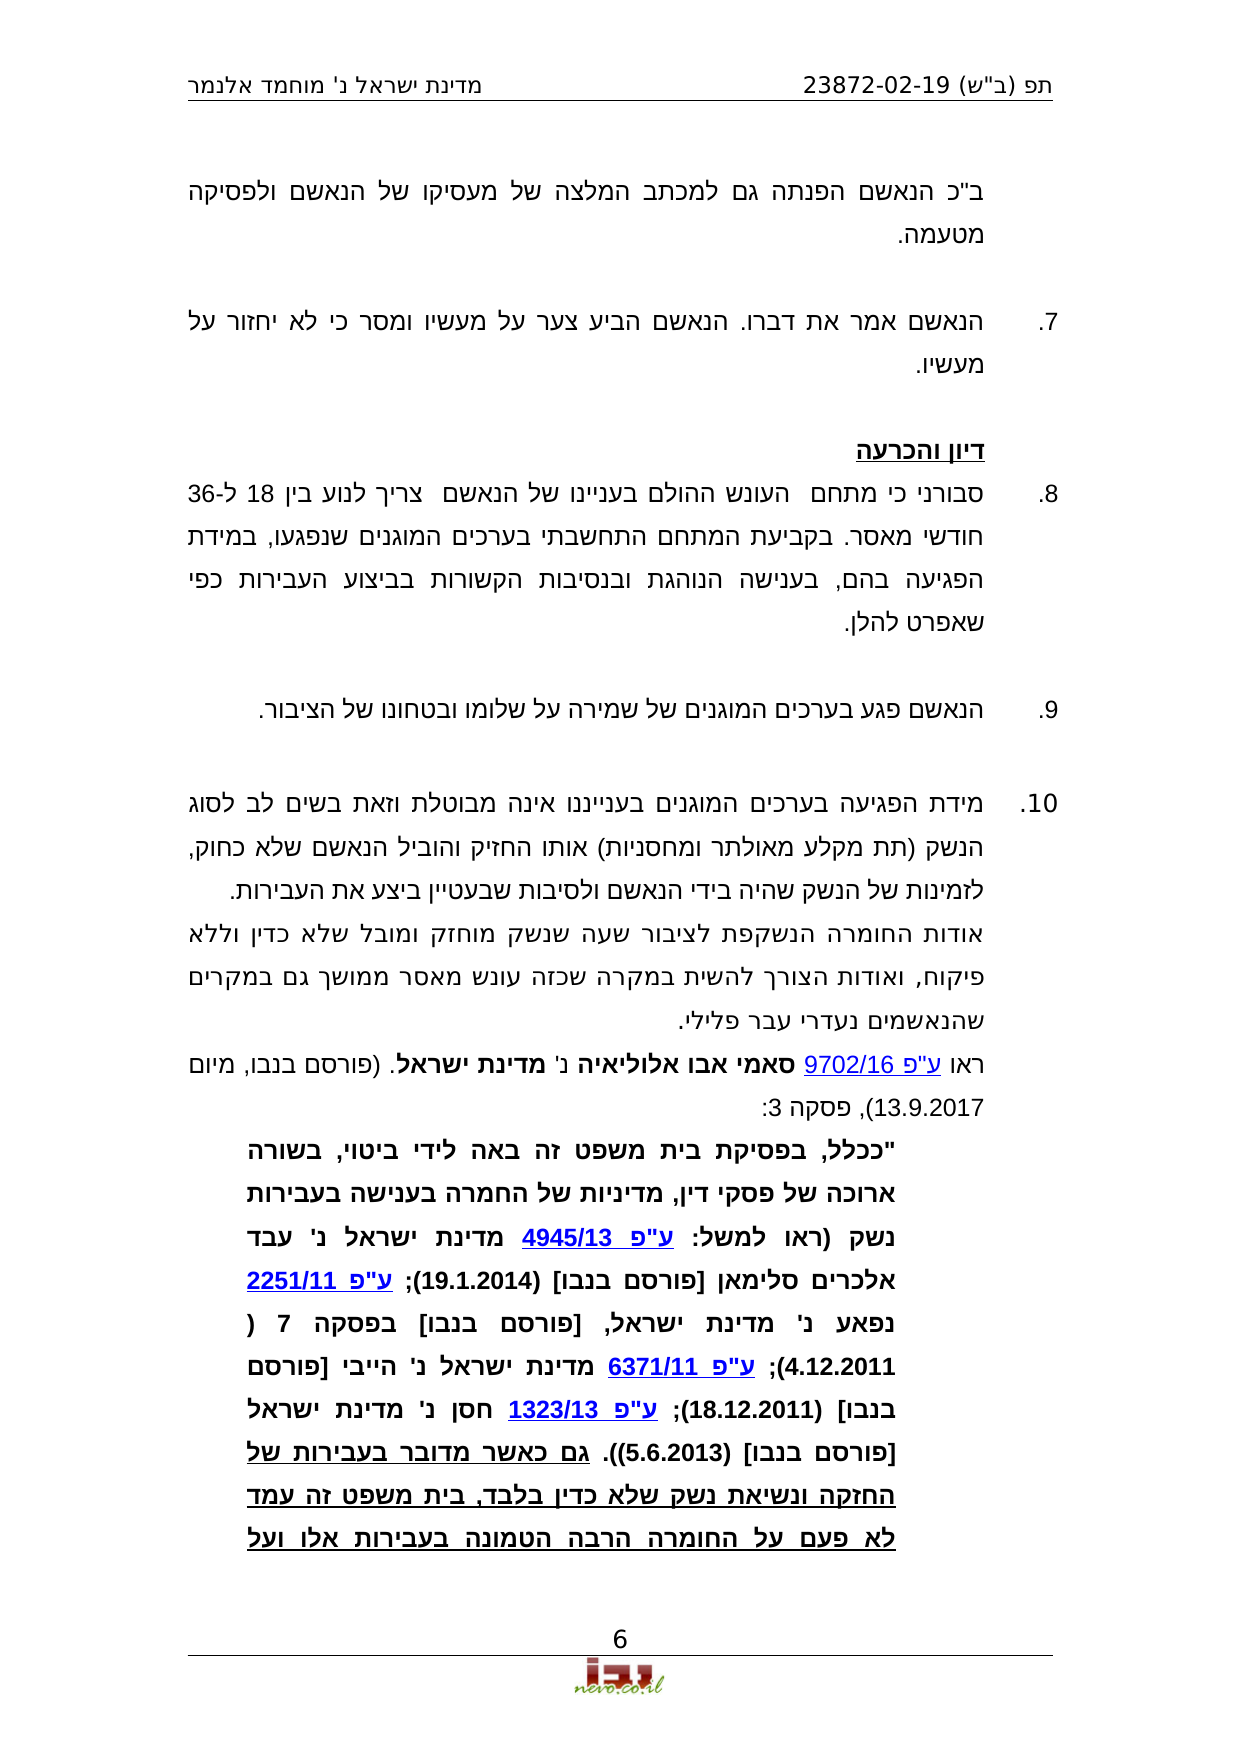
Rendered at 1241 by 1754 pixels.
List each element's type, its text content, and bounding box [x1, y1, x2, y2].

text ב"כ הנאשם הפנתה גם למכתב המלצה של מעסיקו של הנאשם ולפסיקה מטעמה. [187, 177, 1059, 249]
text 8. סבורני כי מתחם העונש ההולם בעניינו של הנאשם צריך לנוע בין 18 ל-36 חודשי מאסר. בקביעת המתחם התחשבתי בערכים המוגנים שנפגעו, במידת הפגיעה בהם, בענישה הנוהגת ובנסיבות הקשורות בביצוע העבירות כפי שאפרט להלן. [187, 479, 1059, 637]
picture [574, 1657, 666, 1695]
text ראו ע"פ 9702/16 סאמי אבו אלוליאיה נ' מדינת ישראל. (פורסם בנבו, מיום 13.9.2017), פסקה 3: [187, 1050, 1059, 1122]
text דיון והכרעה [187, 436, 1059, 465]
text אודות החומרה הנשקפת לציבור שעה שנשק מוחזק ומובל שלא כדין וללא פיקוח, ואודות הצורך להשית במקרה שכזה עונש מאסר ממושך גם במקרים שהנאשמים נעדרי עבר פלילי. [187, 919, 1059, 1036]
text 9. הנאשם פגע בערכים המוגנים של שמירה על שלומו ובטחונו של הציבור. [187, 695, 1059, 723]
text 7. הנאשם אמר את דברו. הנאשם הביע צער על מעשיו ומסר כי לא יחזור על מעשיו. [187, 307, 1059, 378]
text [247, 1508, 896, 1549]
text 10. מידת הפגיעה בערכים המוגנים בענייננו אינה מבוטלת וזאת בשים לב לסוג הנשק (תת מקלע מאולתר ומחסניות) אותו החזיק והוביל הנאשם שלא כחוק, לזמינות של הנשק שהיה בידי הנאשם ולסיבות שבעטיין ביצע את העבירות. [187, 789, 1059, 904]
